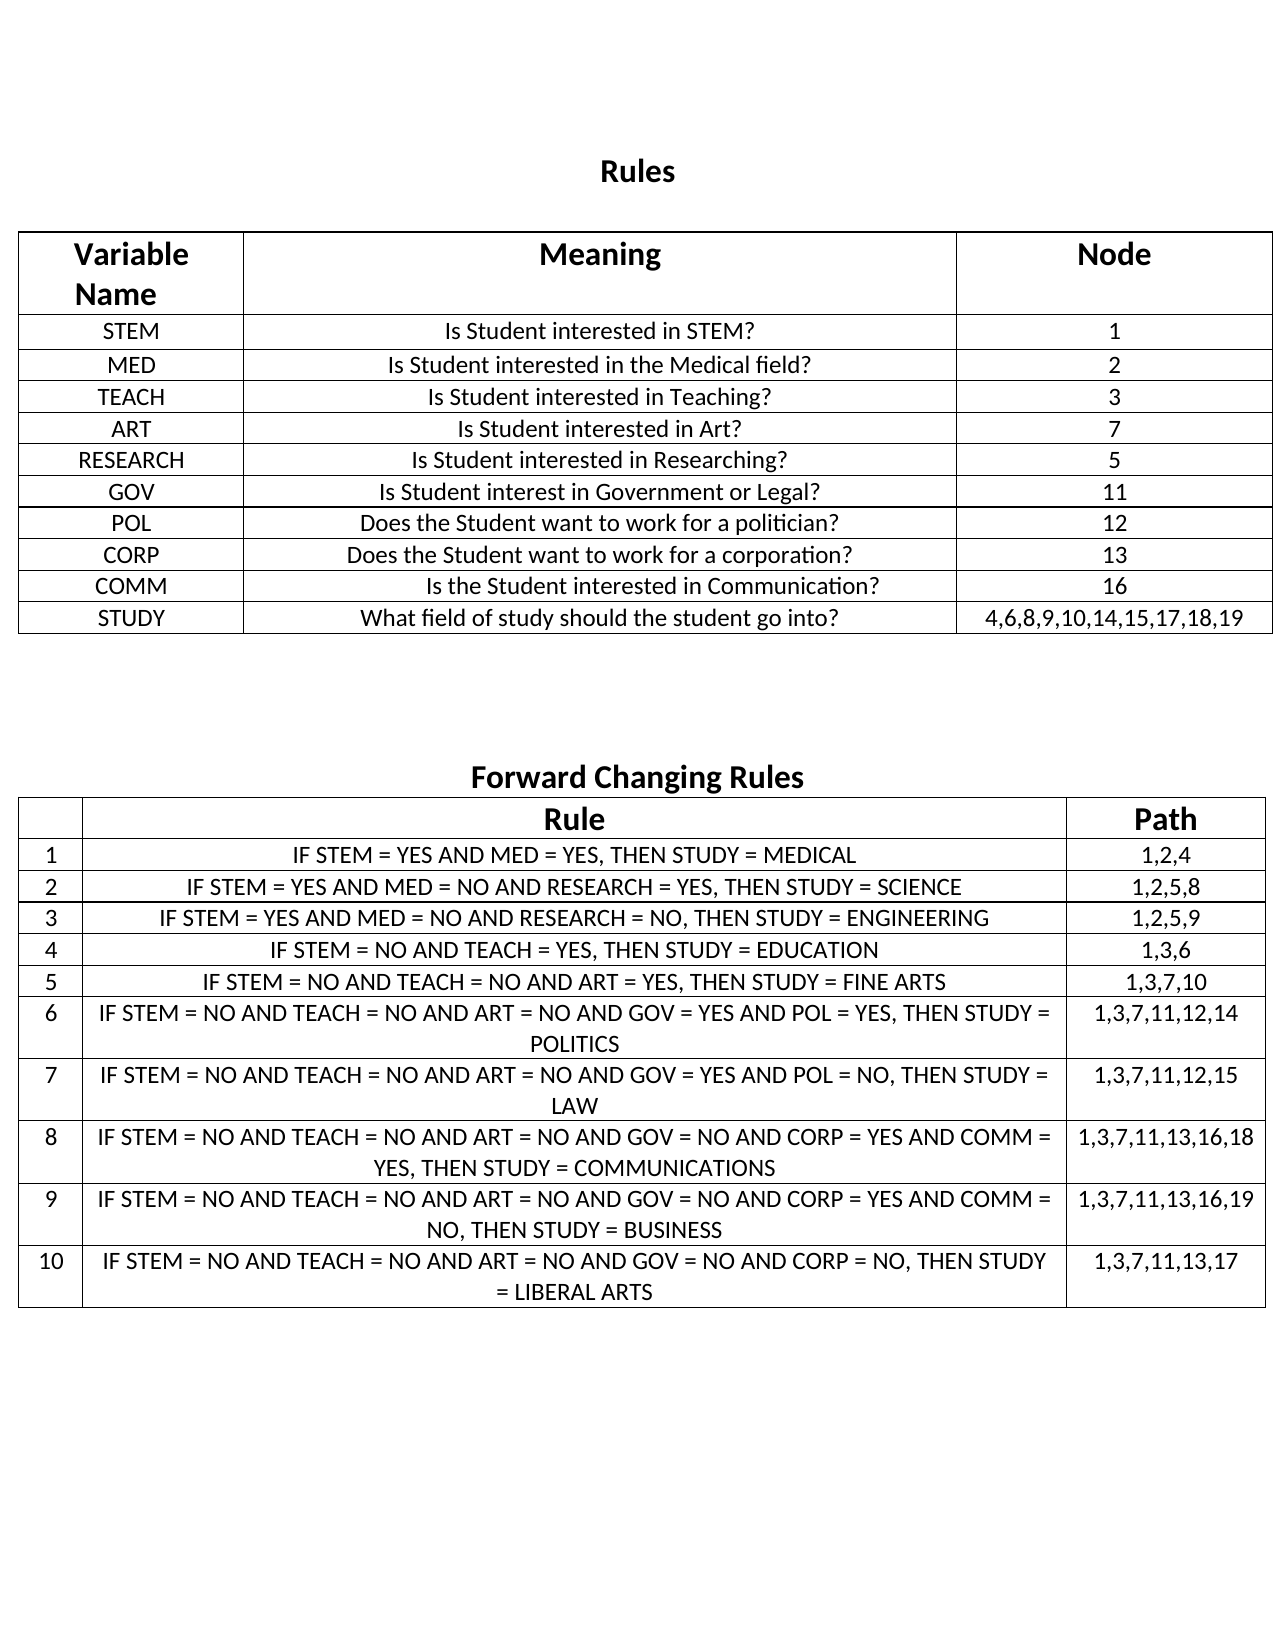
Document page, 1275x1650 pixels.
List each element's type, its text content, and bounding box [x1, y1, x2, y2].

table_cell 5 [957, 444, 1272, 475]
table_cell 1 [19, 839, 82, 870]
table_cell IF STEM = YES AND MED = YES, THEN STUDY = MEDICAL [83, 839, 1066, 870]
table_cell 6 [19, 997, 82, 1058]
table_cell 3 [19, 903, 82, 933]
table_cell IF STEM = NO AND TEACH = NO AND ART = NO AND GOV = NO AND CORP = YES AND COMM = NO, THEN STUDY = BUSINESS [83, 1184, 1066, 1244]
table_cell 8 [19, 1121, 82, 1182]
text Rules [150, 150, 1125, 191]
table_cell IF STEM = YES AND MED = NO AND RESEARCH = NO, THEN STUDY = ENGINEERING [83, 903, 1066, 933]
table_cell Is Student interested in Researching? [244, 444, 956, 475]
table_cell IF STEM = NO AND TEACH = NO AND ART = NO AND GOV = YES AND POL = YES, THEN STUDY = POLITICS [83, 997, 1066, 1058]
table_cell Is the Student interested in Communication? [244, 571, 956, 601]
table_cell 13 [957, 539, 1272, 569]
table_cell IF STEM = YES AND MED = NO AND RESEARCH = YES, THEN STUDY = SCIENCE [83, 871, 1066, 901]
table_cell 1,2,4 [1067, 839, 1265, 870]
table_cell IF STEM = NO AND TEACH = NO AND ART = NO AND GOV = NO AND CORP = YES AND COMM = YES, THEN STUDY = COMMUNICATIONS [83, 1121, 1066, 1182]
table_cell Does the Student want to work for a corporation? [244, 539, 956, 569]
table_header Rule [83, 798, 1066, 838]
table_cell TEACH [19, 381, 243, 412]
table_cell 2 [957, 350, 1272, 380]
table_cell STUDY [19, 602, 243, 633]
table_cell Is Student interested in Art? [244, 413, 956, 443]
table_cell COMM [19, 571, 243, 601]
table_cell 1,3,7,11,13,17 [1067, 1246, 1265, 1307]
table_header Node [957, 233, 1272, 314]
table_cell 12 [957, 508, 1272, 538]
table_cell 1,2,5,8 [1067, 871, 1265, 901]
table_cell 2 [19, 871, 82, 901]
table_cell 11 [957, 476, 1272, 506]
table_cell 16 [957, 571, 1272, 601]
table_cell Is Student interested in Teaching? [244, 381, 956, 412]
table_cell 4,6,8,9,10,14,15,17,18,19 [957, 602, 1272, 633]
table_cell 9 [19, 1184, 82, 1244]
table_cell 1,3,7,10 [1067, 966, 1265, 996]
table_cell 1,3,7,11,13,16,18 [1067, 1121, 1265, 1182]
table_cell RESEARCH [19, 444, 243, 475]
table_cell 4 [19, 934, 82, 964]
table_cell Is Student interested in the Medical field? [244, 350, 956, 380]
table_cell POL [19, 508, 243, 538]
table_header Meaning [244, 233, 956, 314]
table_cell 1,2,5,9 [1067, 903, 1265, 933]
table_cell GOV [19, 476, 243, 506]
table_cell 5 [19, 966, 82, 996]
table_cell IF STEM = NO AND TEACH = YES, THEN STUDY = EDUCATION [83, 934, 1066, 964]
table_cell ART [19, 413, 243, 443]
table_cell MED [19, 350, 243, 380]
table_cell 3 [957, 381, 1272, 412]
table_cell Is Student interested in STEM? [244, 315, 956, 348]
table_header [19, 798, 82, 838]
table_cell 7 [19, 1059, 82, 1120]
table_cell 1,3,7,11,13,16,19 [1067, 1184, 1265, 1244]
text Forward Changing Rules [150, 756, 1125, 797]
table_cell 7 [957, 413, 1272, 443]
table_cell CORP [19, 539, 243, 569]
table_cell 10 [19, 1246, 82, 1307]
table_cell IF STEM = NO AND TEACH = NO AND ART = YES, THEN STUDY = FINE ARTS [83, 966, 1066, 996]
table_cell 1,3,7,11,12,14 [1067, 997, 1265, 1058]
table_cell 1,3,7,11,12,15 [1067, 1059, 1265, 1120]
table_header Variable Name [19, 233, 243, 314]
table_header Path [1067, 798, 1265, 838]
table_cell IF STEM = NO AND TEACH = NO AND ART = NO AND GOV = YES AND POL = NO, THEN STUDY = LAW [83, 1059, 1066, 1120]
table_cell 1 [957, 315, 1272, 348]
table_cell STEM [19, 315, 243, 348]
table_cell What field of study should the student go into? [244, 602, 956, 633]
table_cell 1,3,6 [1067, 934, 1265, 964]
table_cell Does the Student want to work for a politician? [244, 508, 956, 538]
table_cell Is Student interest in Government or Legal? [244, 476, 956, 506]
table_cell IF STEM = NO AND TEACH = NO AND ART = NO AND GOV = NO AND CORP = NO, THEN STUDY = LIBERAL ARTS [83, 1246, 1066, 1307]
